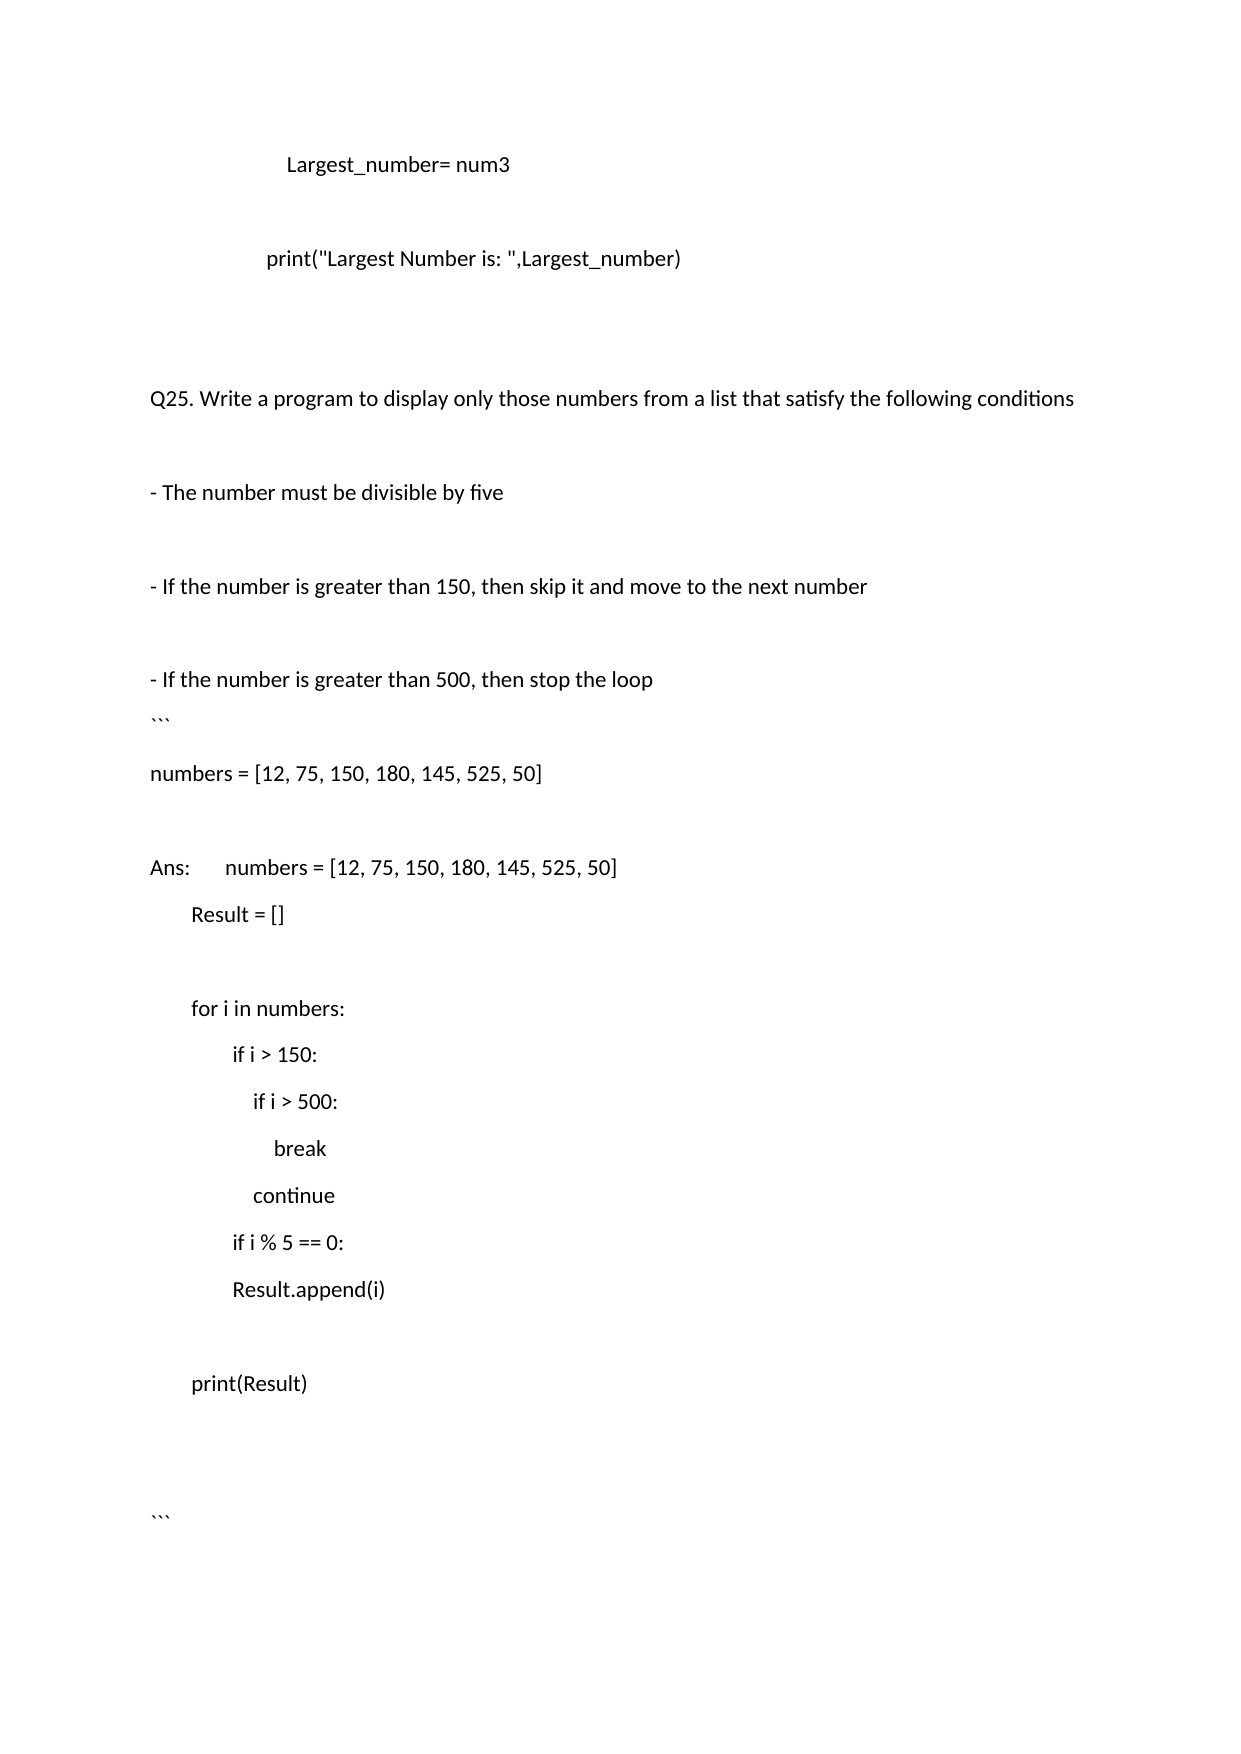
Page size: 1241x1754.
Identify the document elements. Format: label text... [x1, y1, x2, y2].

text Result.append(i) [150, 1275, 1090, 1303]
text break [150, 1134, 1090, 1162]
text print("Largest Number is: ",Largest_number) [225, 244, 1090, 272]
text numbers = [12, 75, 150, 180, 145, 525, 50] [150, 759, 1090, 787]
text continue [150, 1181, 1090, 1209]
text Largest_number= num3 [225, 150, 1090, 178]
text if i > 500: [150, 1087, 1090, 1116]
text ``` [150, 1509, 1090, 1537]
text if i > 150: [150, 1041, 1090, 1069]
text Q25. Write a program to display only those numbers from a list that satisfy the following conditions [150, 384, 1090, 412]
text - If the number is greater than 500, then stop the loop [150, 666, 1090, 694]
text print(Result) [150, 1369, 1090, 1397]
text if i % 5 == 0: [150, 1228, 1090, 1256]
text for i in numbers: [150, 994, 1090, 1022]
text - The number must be divisible by five [150, 478, 1090, 506]
text - If the number is greater than 150, then skip it and move to the next number [150, 572, 1090, 600]
text Ans: numbers = [12, 75, 150, 180, 145, 525, 50] [150, 853, 1090, 881]
text Result = [] [150, 900, 1090, 928]
text ``` [150, 712, 1090, 741]
